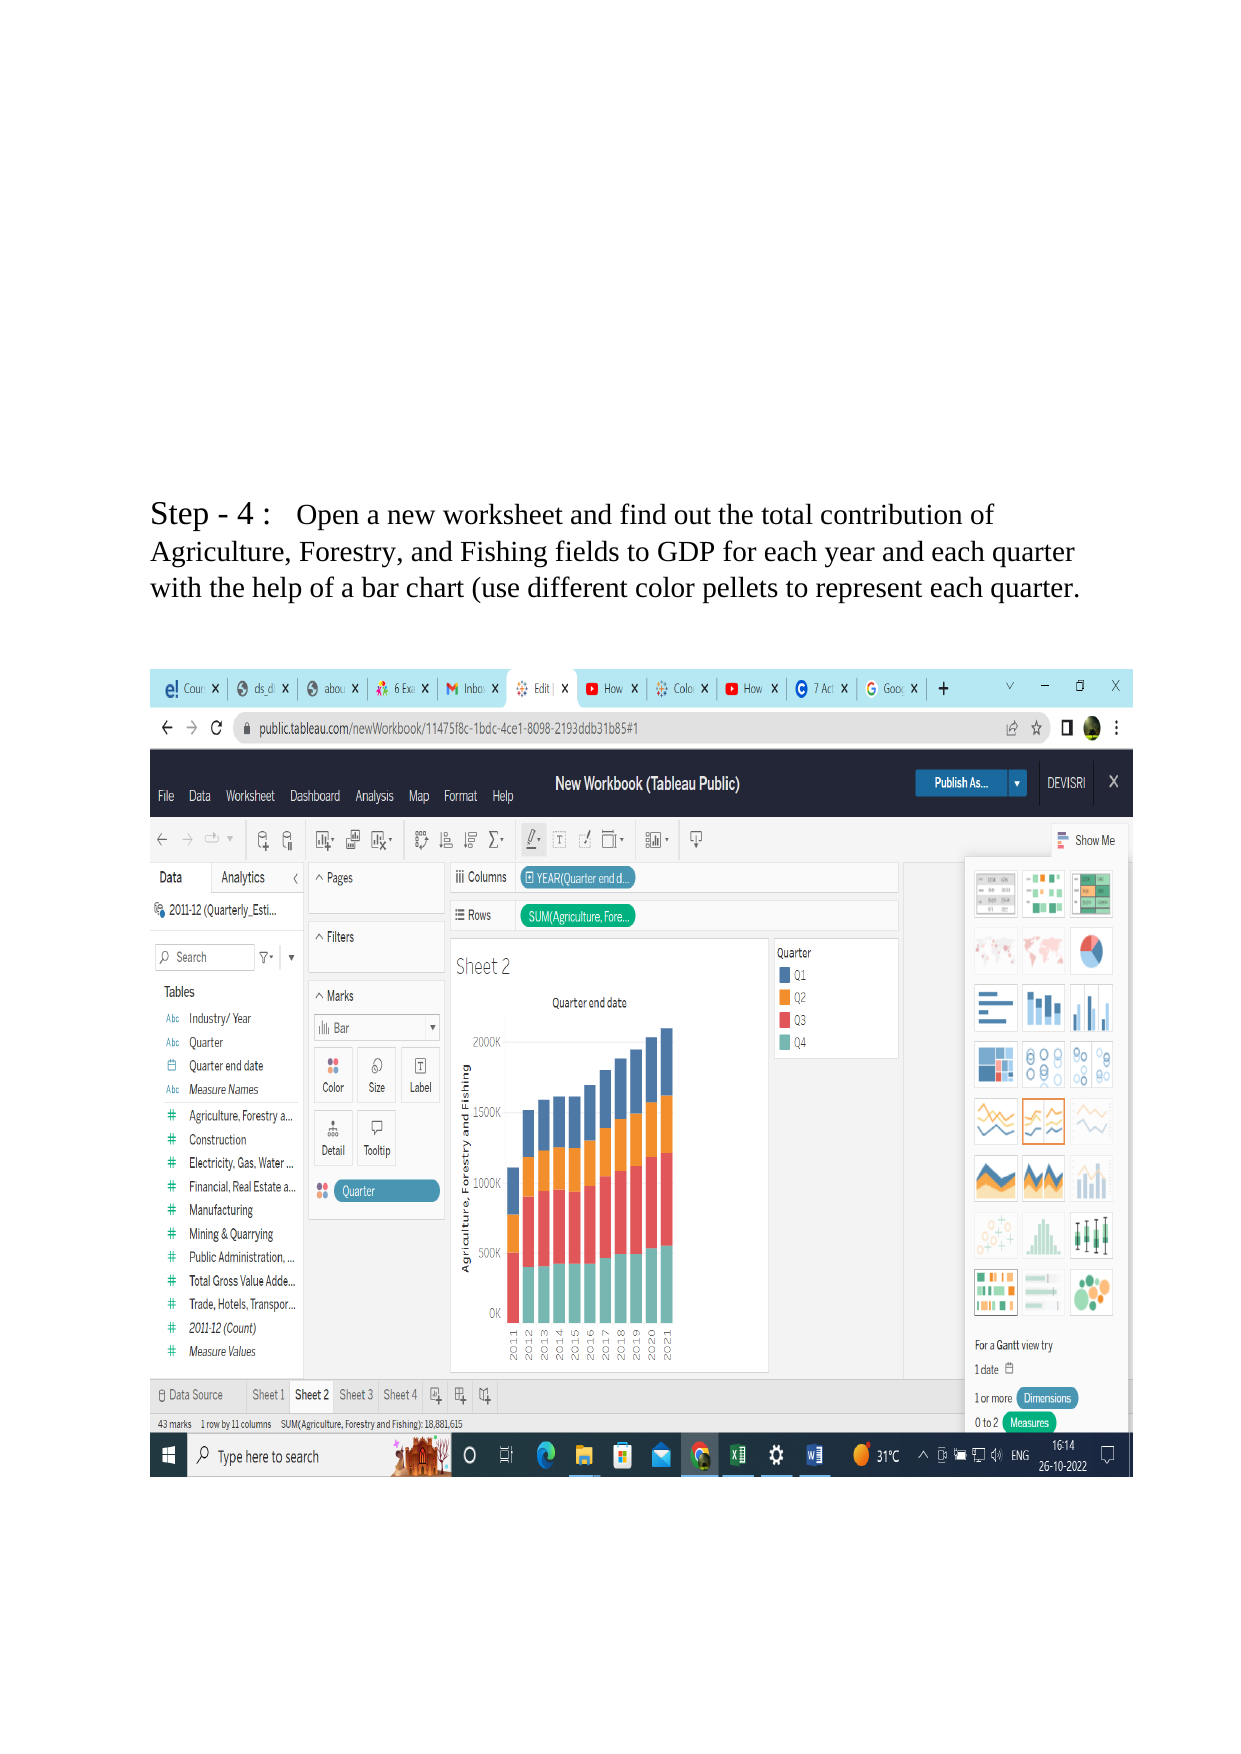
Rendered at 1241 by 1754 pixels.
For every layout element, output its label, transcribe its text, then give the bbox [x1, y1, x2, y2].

text Step - 4 : Open a new worksheet and find out the total contribution of Agriculture, Forestry, and Fishing fields to GDP for each year and each quarter with the help of a bar chart (use different color pellets to represent each quarter. [150, 493, 1090, 603]
picture [150, 669, 1133, 1477]
